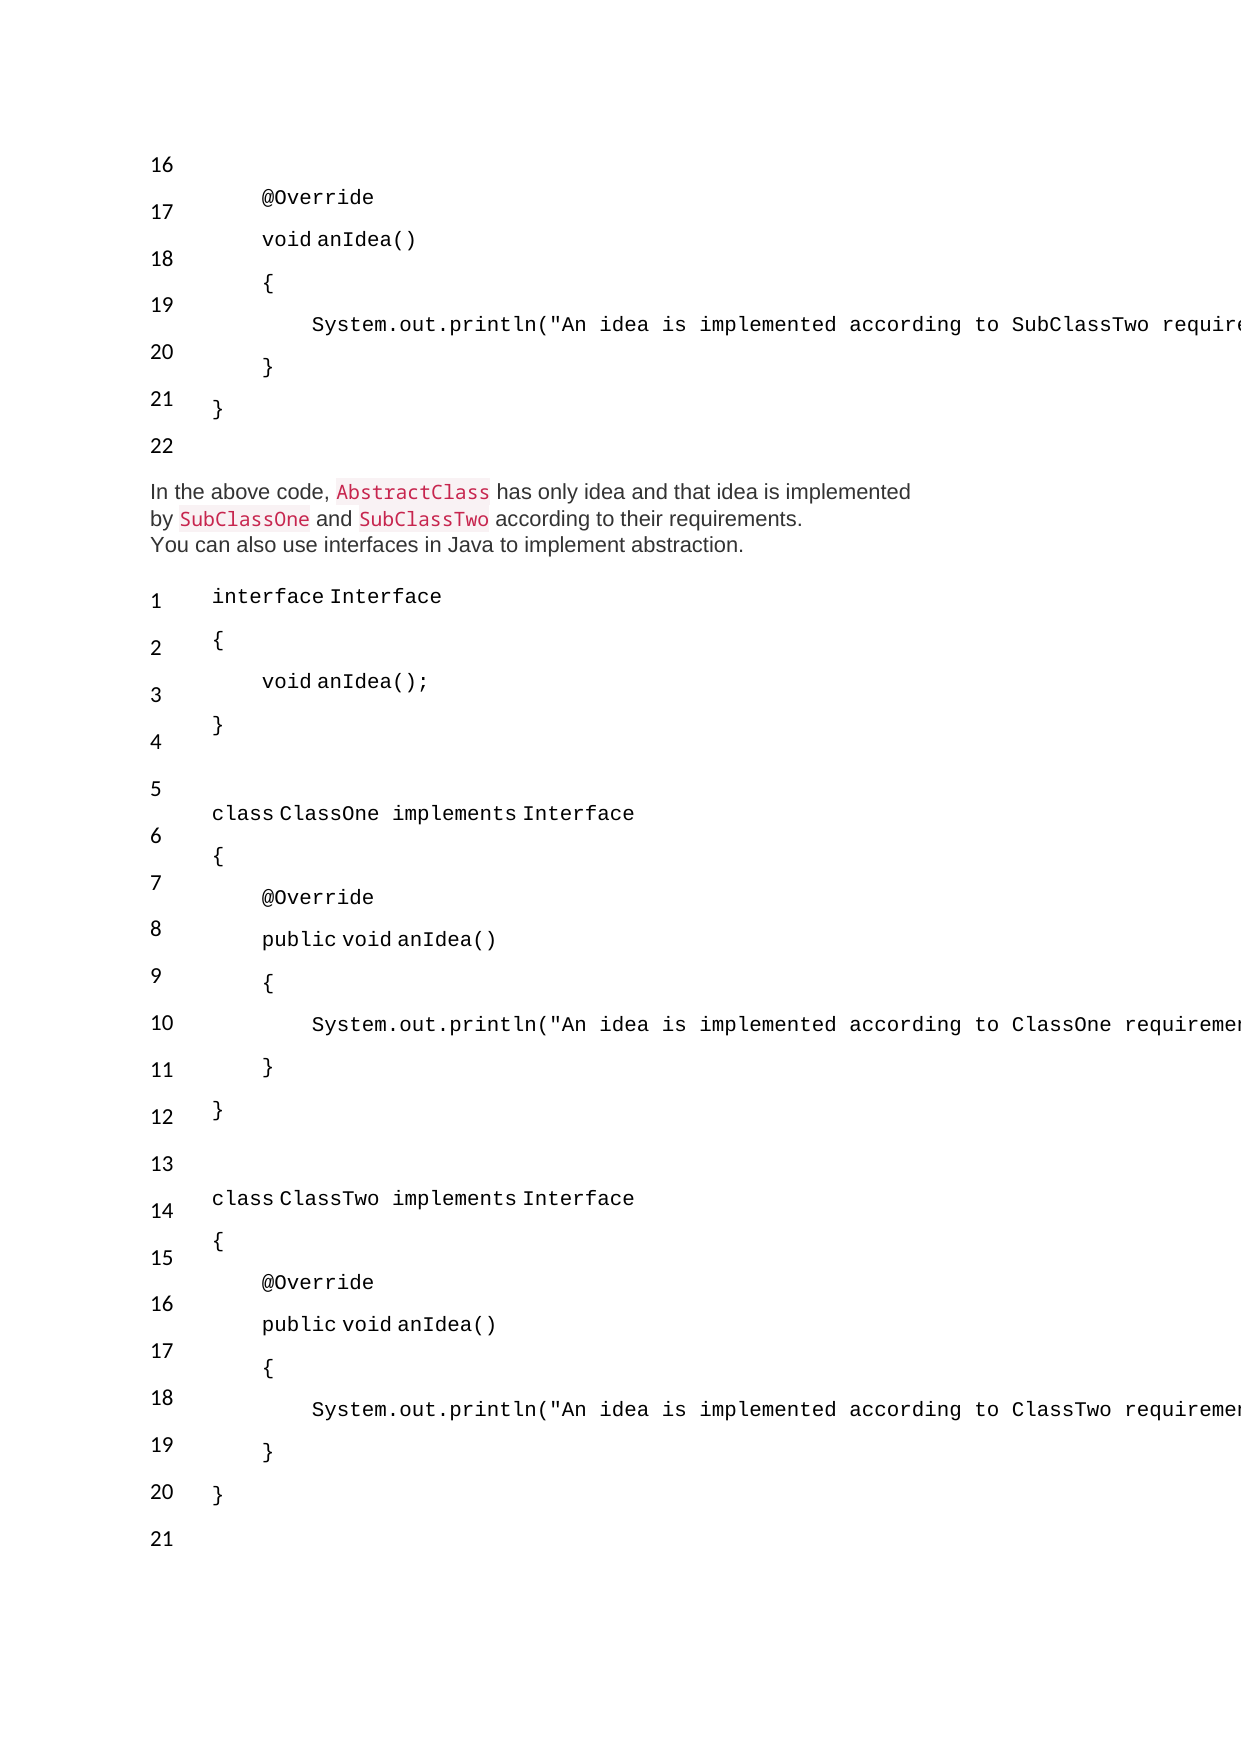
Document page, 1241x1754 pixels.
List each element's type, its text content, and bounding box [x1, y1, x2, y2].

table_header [212, 586, 1240, 1571]
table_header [150, 586, 212, 1571]
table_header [150, 150, 212, 478]
text In the above code, AbstractClass has only idea and that idea is implemented by SubClassOne and SubClassTwo according to their requirements. [150, 478, 359, 532]
text In the above code, AbstractClass has only idea and that idea is implemented by SubClassOne and SubClassTwo according to their requirements. [489, 478, 1090, 532]
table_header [212, 150, 1240, 478]
text You can also use interfaces in Java to implement abstraction. [150, 532, 1090, 557]
